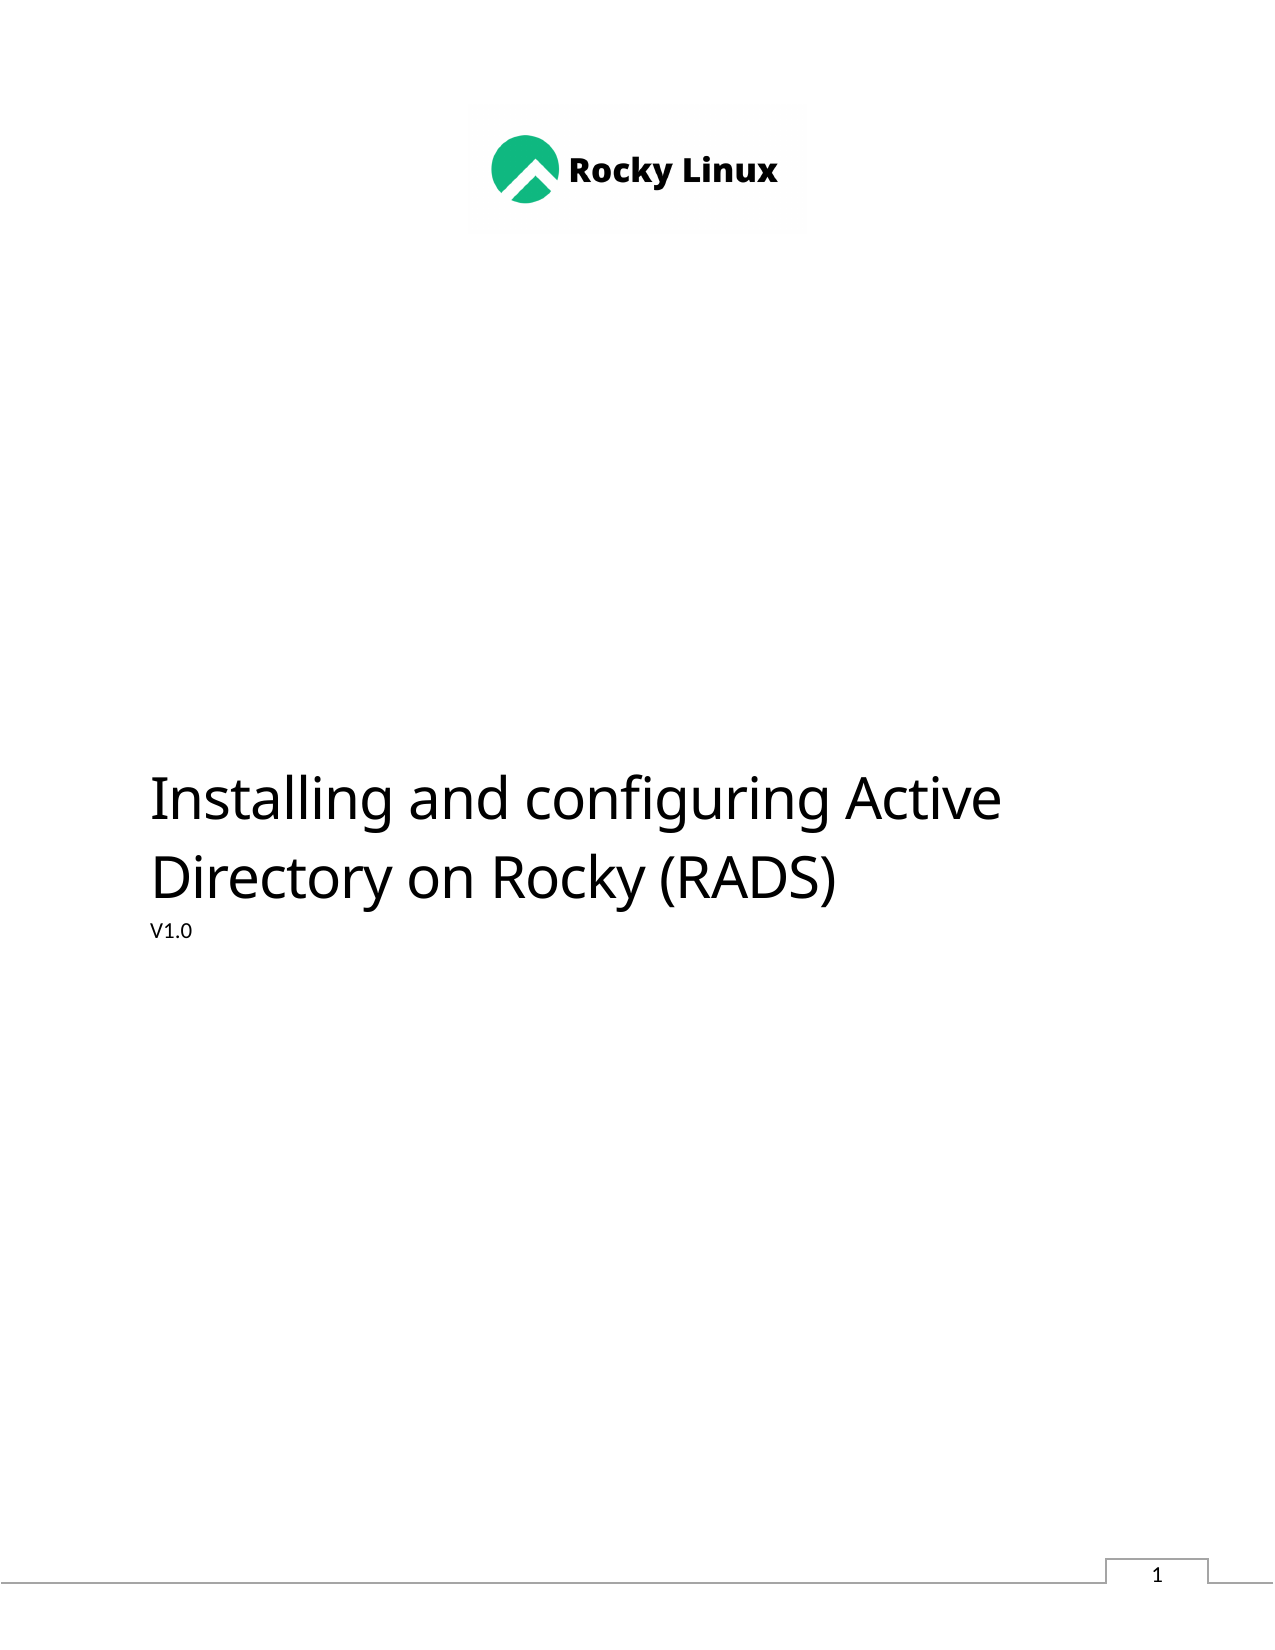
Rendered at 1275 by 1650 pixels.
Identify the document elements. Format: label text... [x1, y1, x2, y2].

title Installing and configuring Active Directory on Rocky (RADS) [150, 757, 1125, 916]
picture [467, 104, 808, 234]
text V1.0 [150, 916, 1125, 944]
